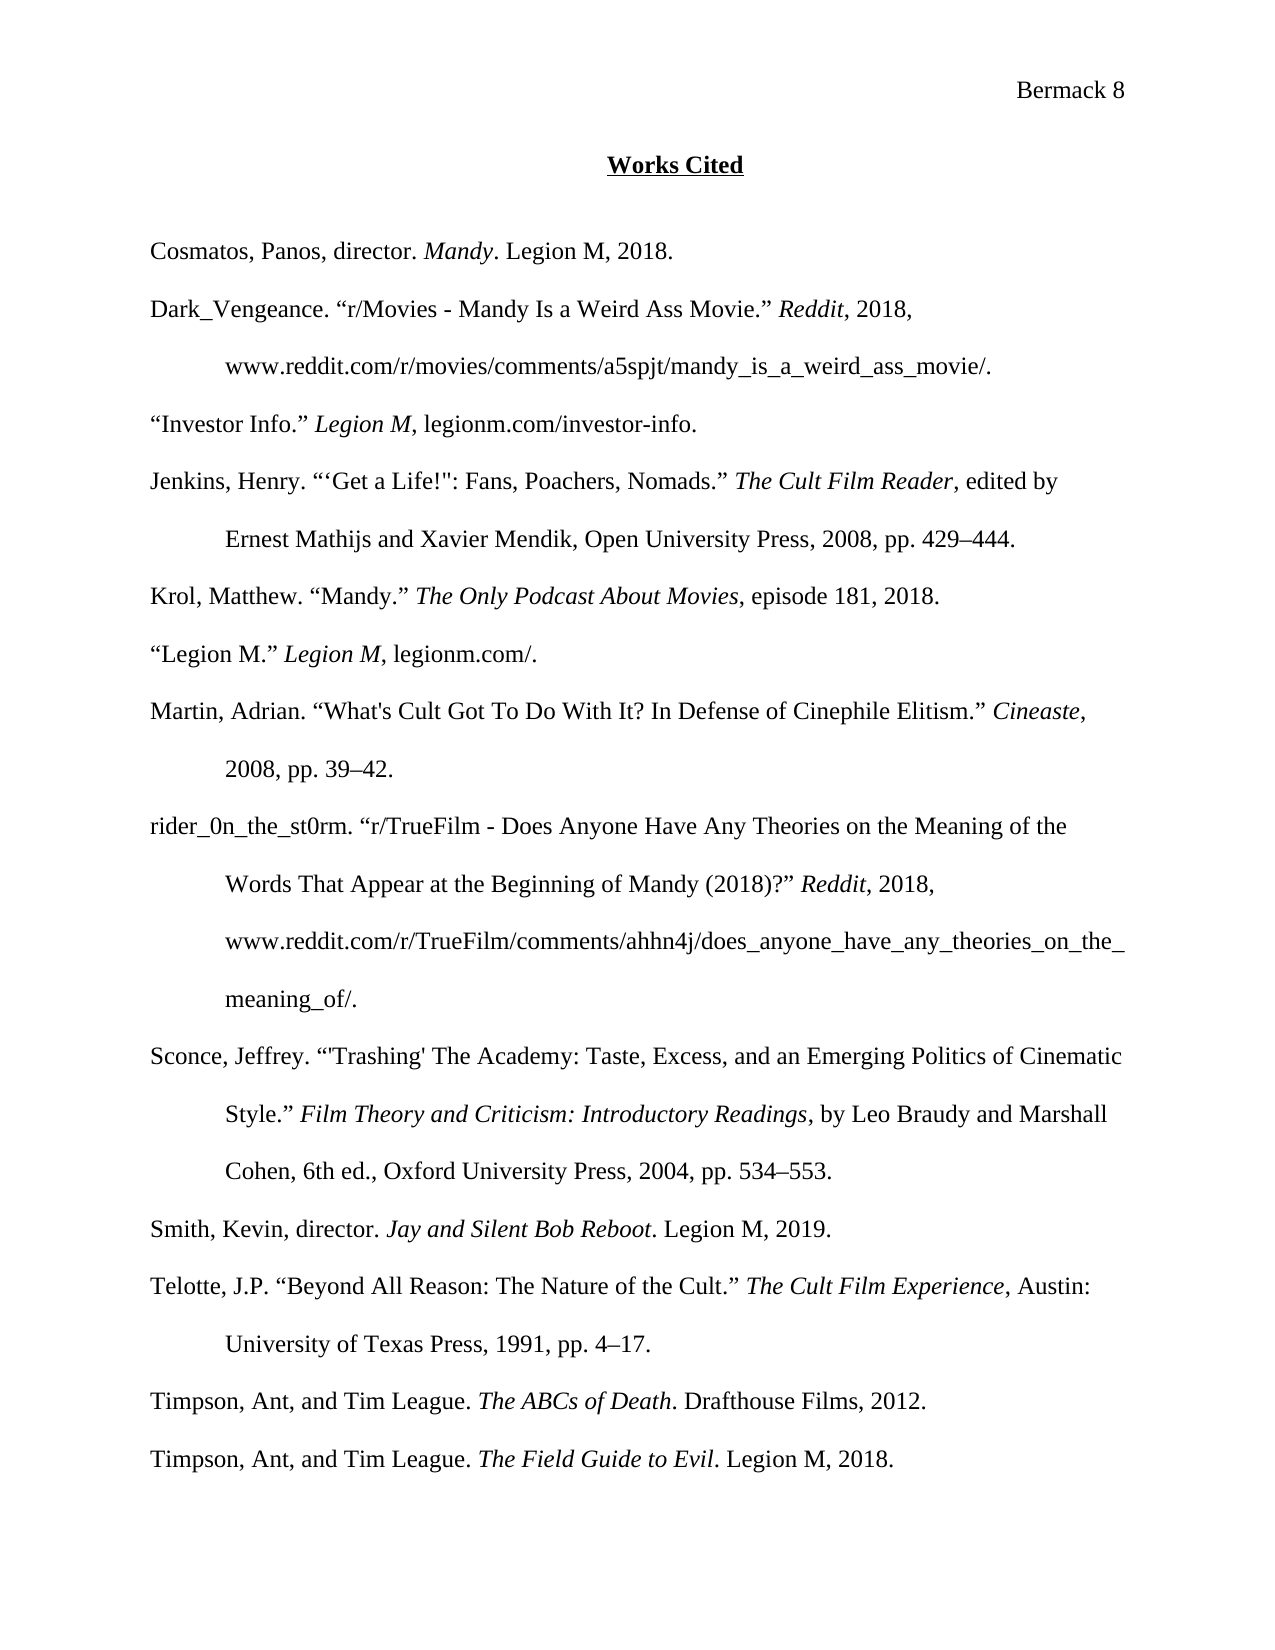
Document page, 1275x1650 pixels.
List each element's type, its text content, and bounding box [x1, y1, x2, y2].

text Smith, Kevin, director. Jay and Silent Bob Reboot. Legion M, 2019. [150, 1214, 1125, 1242]
text “Investor Info.” Legion M, legionm.com/investor-info. [150, 409, 1125, 437]
text Timpson, Ant, and Tim League. The Field Guide to Evil. Legion M, 2018. [150, 1444, 1125, 1472]
text Dark_Vengeance. “r/Movies - Mandy Is a Weird Ass Movie.” Reddit, 2018, www.reddit.com/r/movies/comments/a5spjt/mandy_is_a_weird_ass_movie/. [150, 294, 1125, 380]
text Timpson, Ant, and Tim League. The ABCs of Death. Drafthouse Films, 2012. [150, 1386, 1125, 1415]
text rider_0n_the_st0rm. “r/TrueFilm - Does Anyone Have Any Theories on the Meaning of the Words That Appear at the Beginning of Mandy (2018)?” Reddit, 2018, www.reddit.com/r/TrueFilm/comments/ahhn4j/does_anyone_have_any_theories_on_the_meaning_of/. [150, 811, 1125, 1012]
text Telotte, J.P. “Beyond All Reason: The Nature of the Cult.” The Cult Film Experience, Austin: University of Texas Press, 1991, pp. 4–17. [150, 1271, 1125, 1357]
text Martin, Adrian. “What's Cult Got To Do With It? In Defense of Cinephile Elitism.” Cineaste, 2008, pp. 39–42. [150, 696, 1125, 782]
text Sconce, Jeffrey. “'Trashing' The Academy: Taste, Excess, and an Emerging Politics of Cinematic Style.” Film Theory and Criticism: Introductory Readings, by Leo Braudy and Marshall Cohen, 6th ed., Oxford University Press, 2004, pp. 534–553. [150, 1041, 1125, 1185]
text Cosmatos, Panos, director. Mandy. Legion M, 2018. [150, 236, 1125, 265]
text Works Cited [150, 150, 1125, 179]
text “Legion M.” Legion M, legionm.com/. [150, 639, 1125, 667]
text Krol, Matthew. “Mandy.” The Only Podcast About Movies, episode 181, 2018. [150, 581, 1125, 610]
text Jenkins, Henry. “‘Get a Life!": Fans, Poachers, Nomads.” The Cult Film Reader, edited by Ernest Mathijs and Xavier Mendik, Open University Press, 2008, pp. 429–444. [150, 466, 1125, 552]
